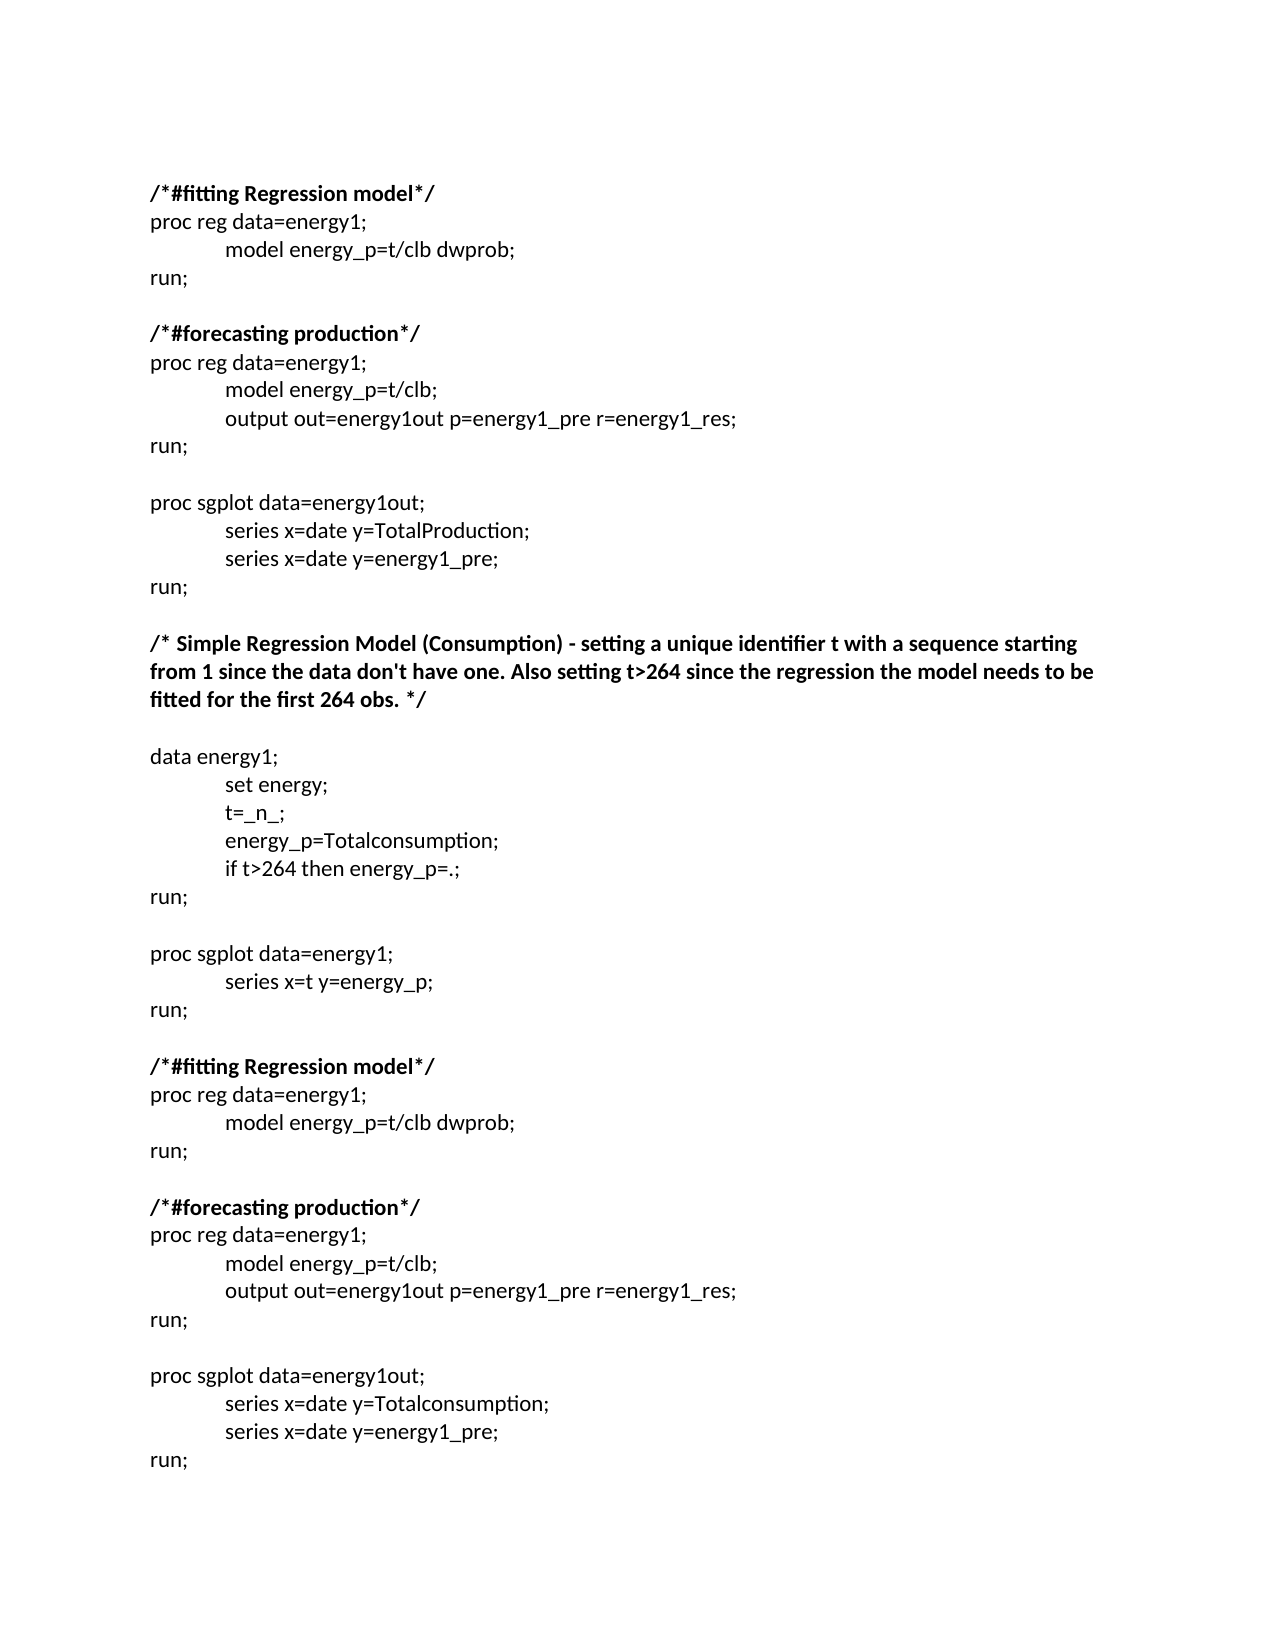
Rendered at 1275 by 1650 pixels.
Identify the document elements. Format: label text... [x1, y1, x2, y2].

text data energy1; [150, 742, 1125, 770]
text series x=date y=energy1_pre; [150, 1417, 1125, 1446]
text model energy_p=t/clb dwprob; [150, 235, 1125, 263]
text model energy_p=t/clb; [150, 376, 1125, 404]
text t=_n_; [150, 798, 1125, 826]
text run; [150, 572, 1125, 601]
text /*#fitting Regression model*/ [150, 1052, 1125, 1080]
text set energy; [150, 770, 1125, 798]
text run; [150, 995, 1125, 1023]
text /*#forecasting production*/ [150, 319, 1125, 348]
text run; [150, 1305, 1125, 1333]
text if t>264 then energy_p=.; [150, 854, 1125, 882]
text proc sgplot data=energy1out; [150, 488, 1125, 516]
text series x=date y=Totalconsumption; [150, 1389, 1125, 1417]
text proc sgplot data=energy1out; [150, 1361, 1125, 1389]
text run; [150, 1136, 1125, 1164]
text /*#fitting Regression model*/ [150, 179, 1125, 207]
text output out=energy1out p=energy1_pre r=energy1_res; [150, 1277, 1125, 1305]
text proc reg data=energy1; [150, 1221, 1125, 1249]
text proc sgplot data=energy1; [150, 939, 1125, 967]
text run; [150, 882, 1125, 910]
text series x=t y=energy_p; [150, 967, 1125, 995]
text series x=date y=energy1_pre; [150, 544, 1125, 572]
text proc reg data=energy1; [150, 348, 1125, 376]
text run; [150, 1446, 1125, 1473]
text run; [150, 263, 1125, 291]
text output out=energy1out p=energy1_pre r=energy1_res; [150, 404, 1125, 432]
text proc reg data=energy1; [150, 207, 1125, 235]
text model energy_p=t/clb; [150, 1249, 1125, 1277]
text /* Simple Regression Model (Consumption) - setting a unique identifier t with a sequence starting from 1 since the data don't have one. Also setting t>264 since the regression the model needs to be fitted for the first 264 obs. */ [150, 629, 1125, 713]
text proc reg data=energy1; [150, 1080, 1125, 1108]
text run; [150, 432, 1125, 460]
text model energy_p=t/clb dwprob; [150, 1108, 1125, 1136]
text /*#forecasting production*/ [150, 1193, 1125, 1221]
text series x=date y=TotalProduction; [150, 516, 1125, 544]
text energy_p=Totalconsumption; [150, 826, 1125, 854]
